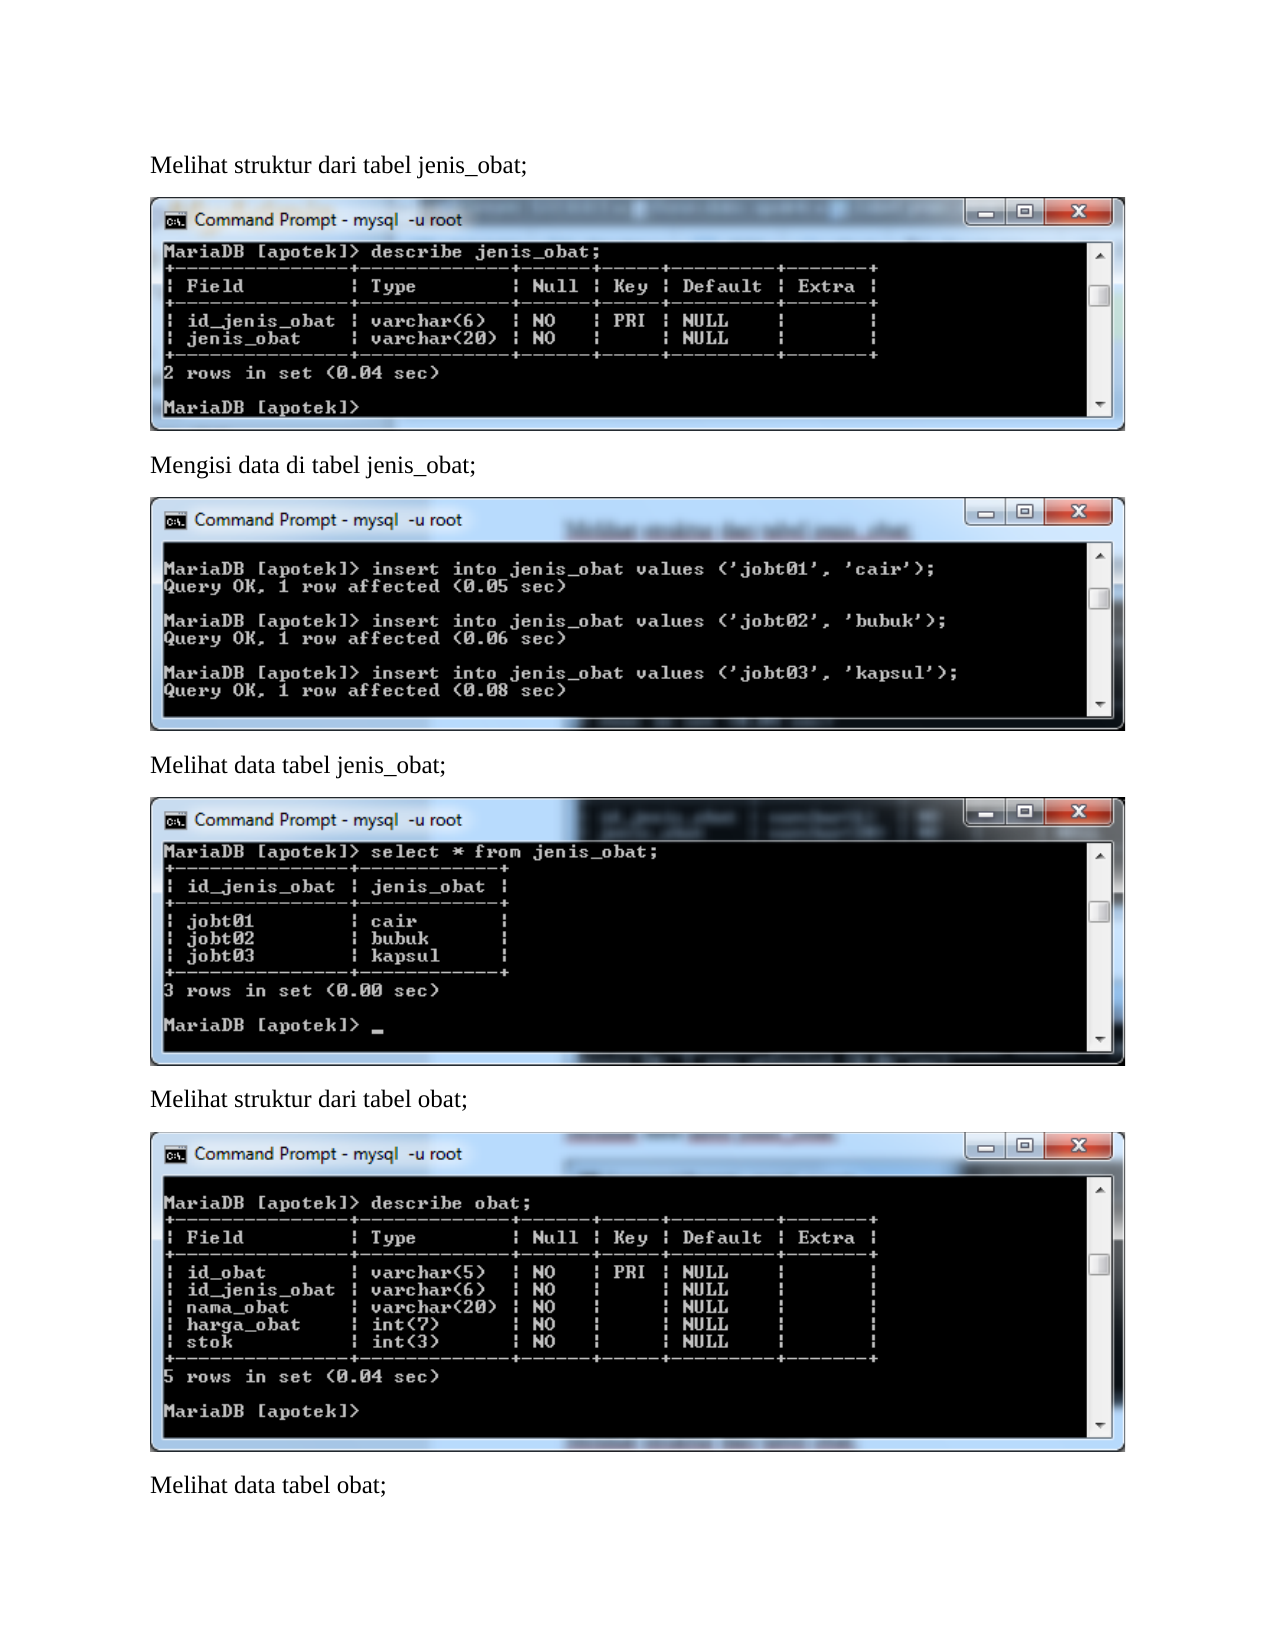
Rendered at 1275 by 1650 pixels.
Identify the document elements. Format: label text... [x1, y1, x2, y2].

picture [150, 797, 1125, 1066]
picture [150, 197, 1125, 431]
text Mengisi data di tabel jenis_obat; [150, 450, 1125, 479]
text Melihat data tabel obat; [150, 1471, 1125, 1499]
text Melihat struktur dari tabel obat; [150, 1084, 1125, 1113]
text Melihat struktur dari tabel jenis_obat; [150, 150, 1125, 179]
text Melihat data tabel jenis_obat; [150, 750, 1125, 778]
picture [150, 1132, 1125, 1452]
picture [150, 497, 1125, 731]
